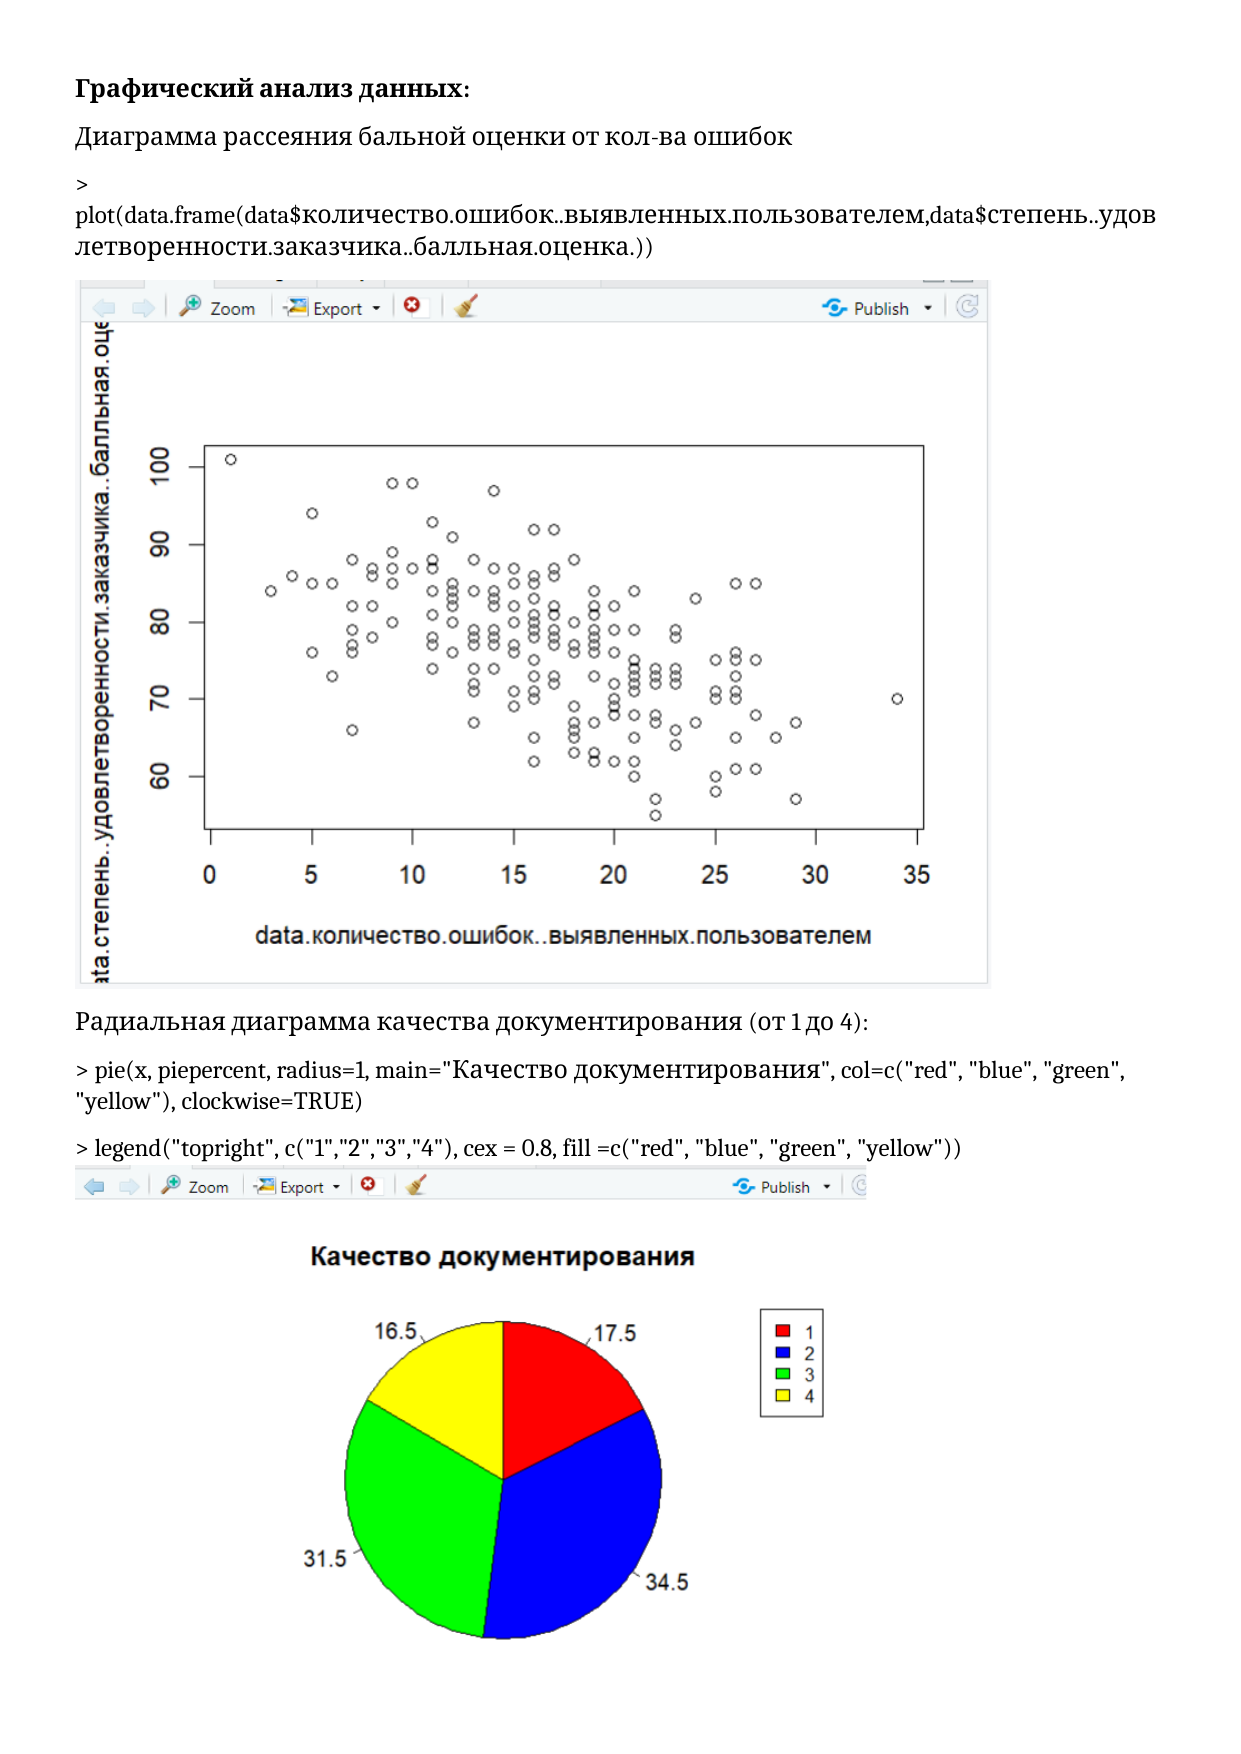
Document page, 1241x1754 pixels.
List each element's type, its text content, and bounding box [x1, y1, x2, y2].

text > plot(data.frame(data$количество.ошибок..выявленных.пользователем,data$степень..удовлетворенности.заказчика..балльная.оценка.)) [75, 170, 1165, 261]
text Графический анализ данных: [75, 75, 1165, 104]
text Радиальная диаграмма качества документирования (от 1 до 4): [75, 1008, 1165, 1037]
text > pie(x, piepercent, radius=1, main="Качество документирования", col=c("red", "blue", "green", "yellow"), clockwise=TRUE) [75, 1056, 1165, 1115]
text Диаграмма рассеяния бальной оценки от кол-ва ошибок [75, 123, 1165, 151]
picture [75, 1165, 867, 1663]
picture [75, 280, 992, 989]
